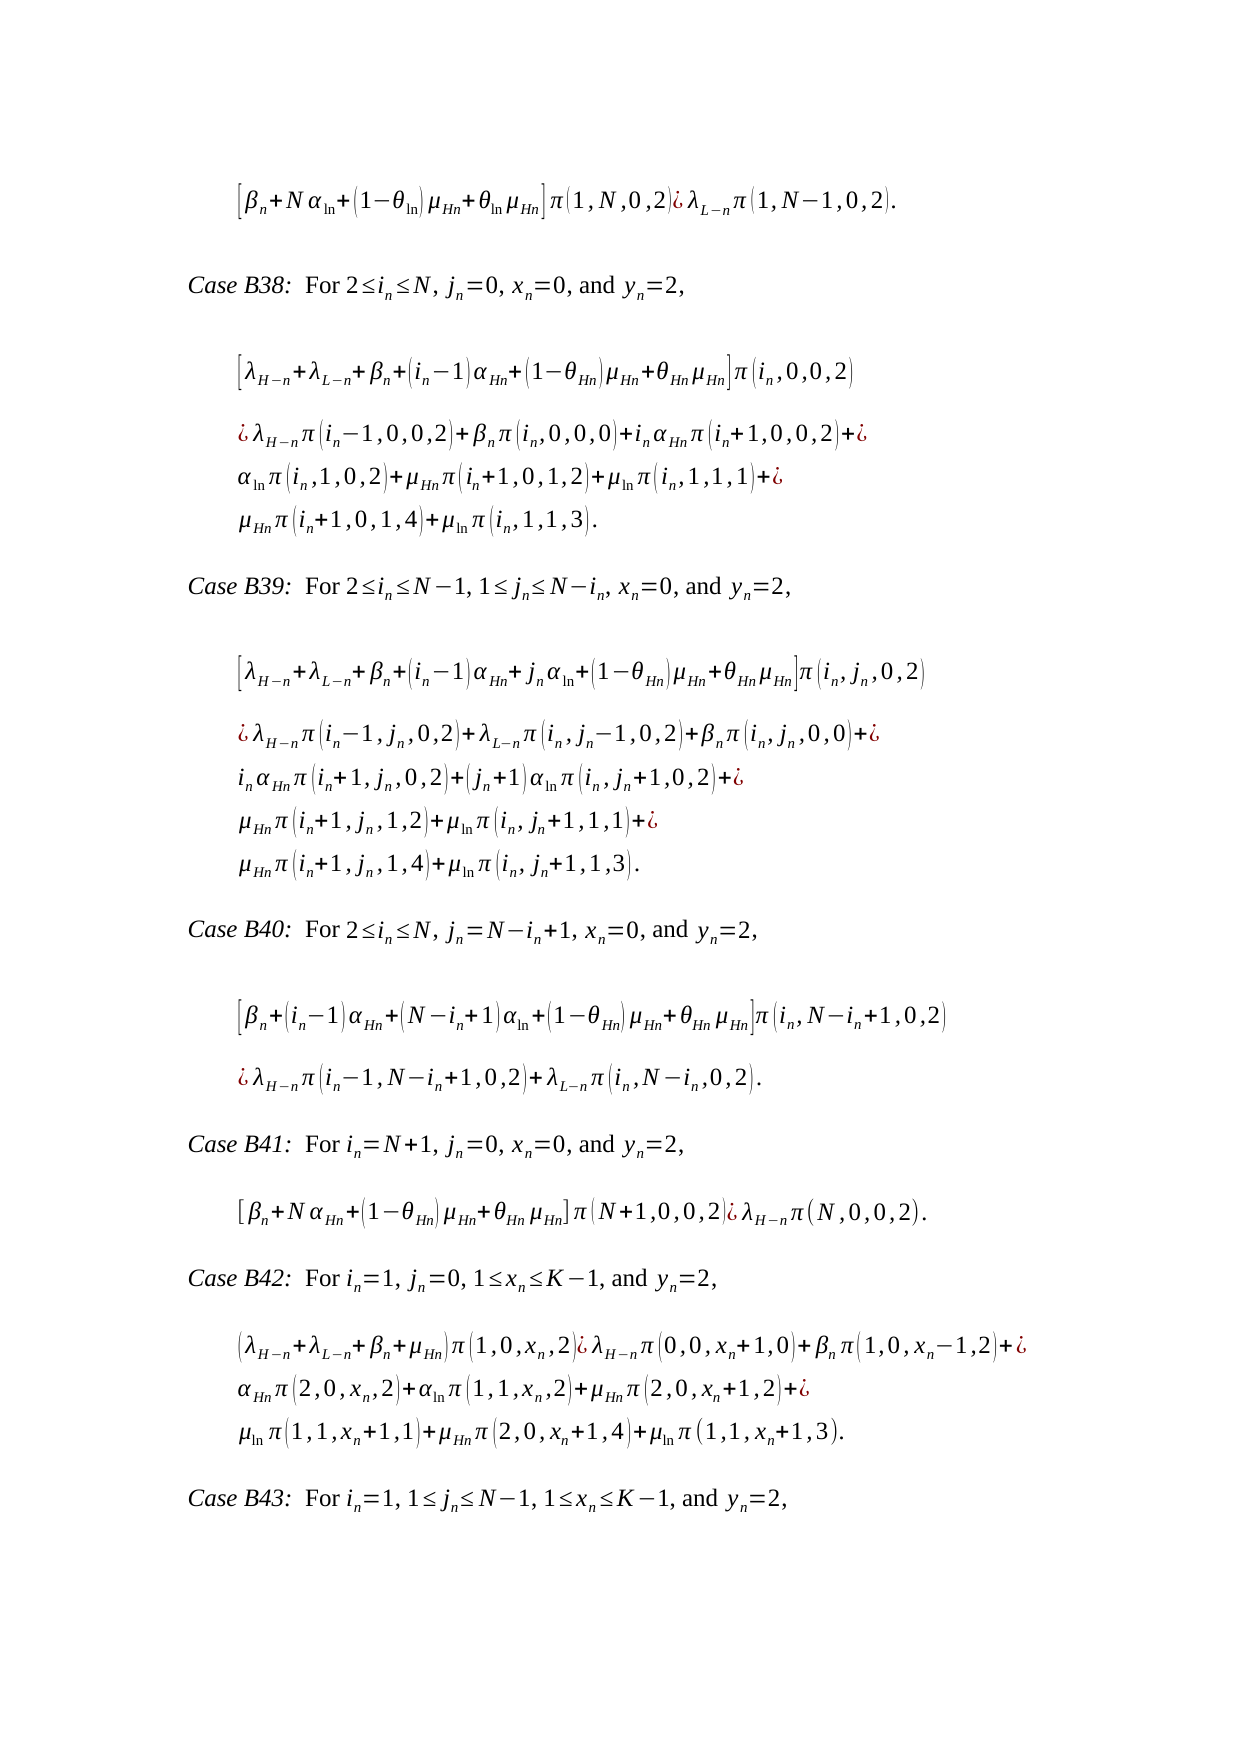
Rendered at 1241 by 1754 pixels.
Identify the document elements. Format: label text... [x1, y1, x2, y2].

list For , , , and , [187, 913, 1053, 951]
list For , , , and , [187, 1261, 1053, 1299]
list For , , , and , [187, 569, 1053, 607]
list For , , , and , [187, 269, 1053, 306]
list For , , , and , [187, 1481, 1053, 1519]
list For , , , and , [187, 1128, 1053, 1165]
